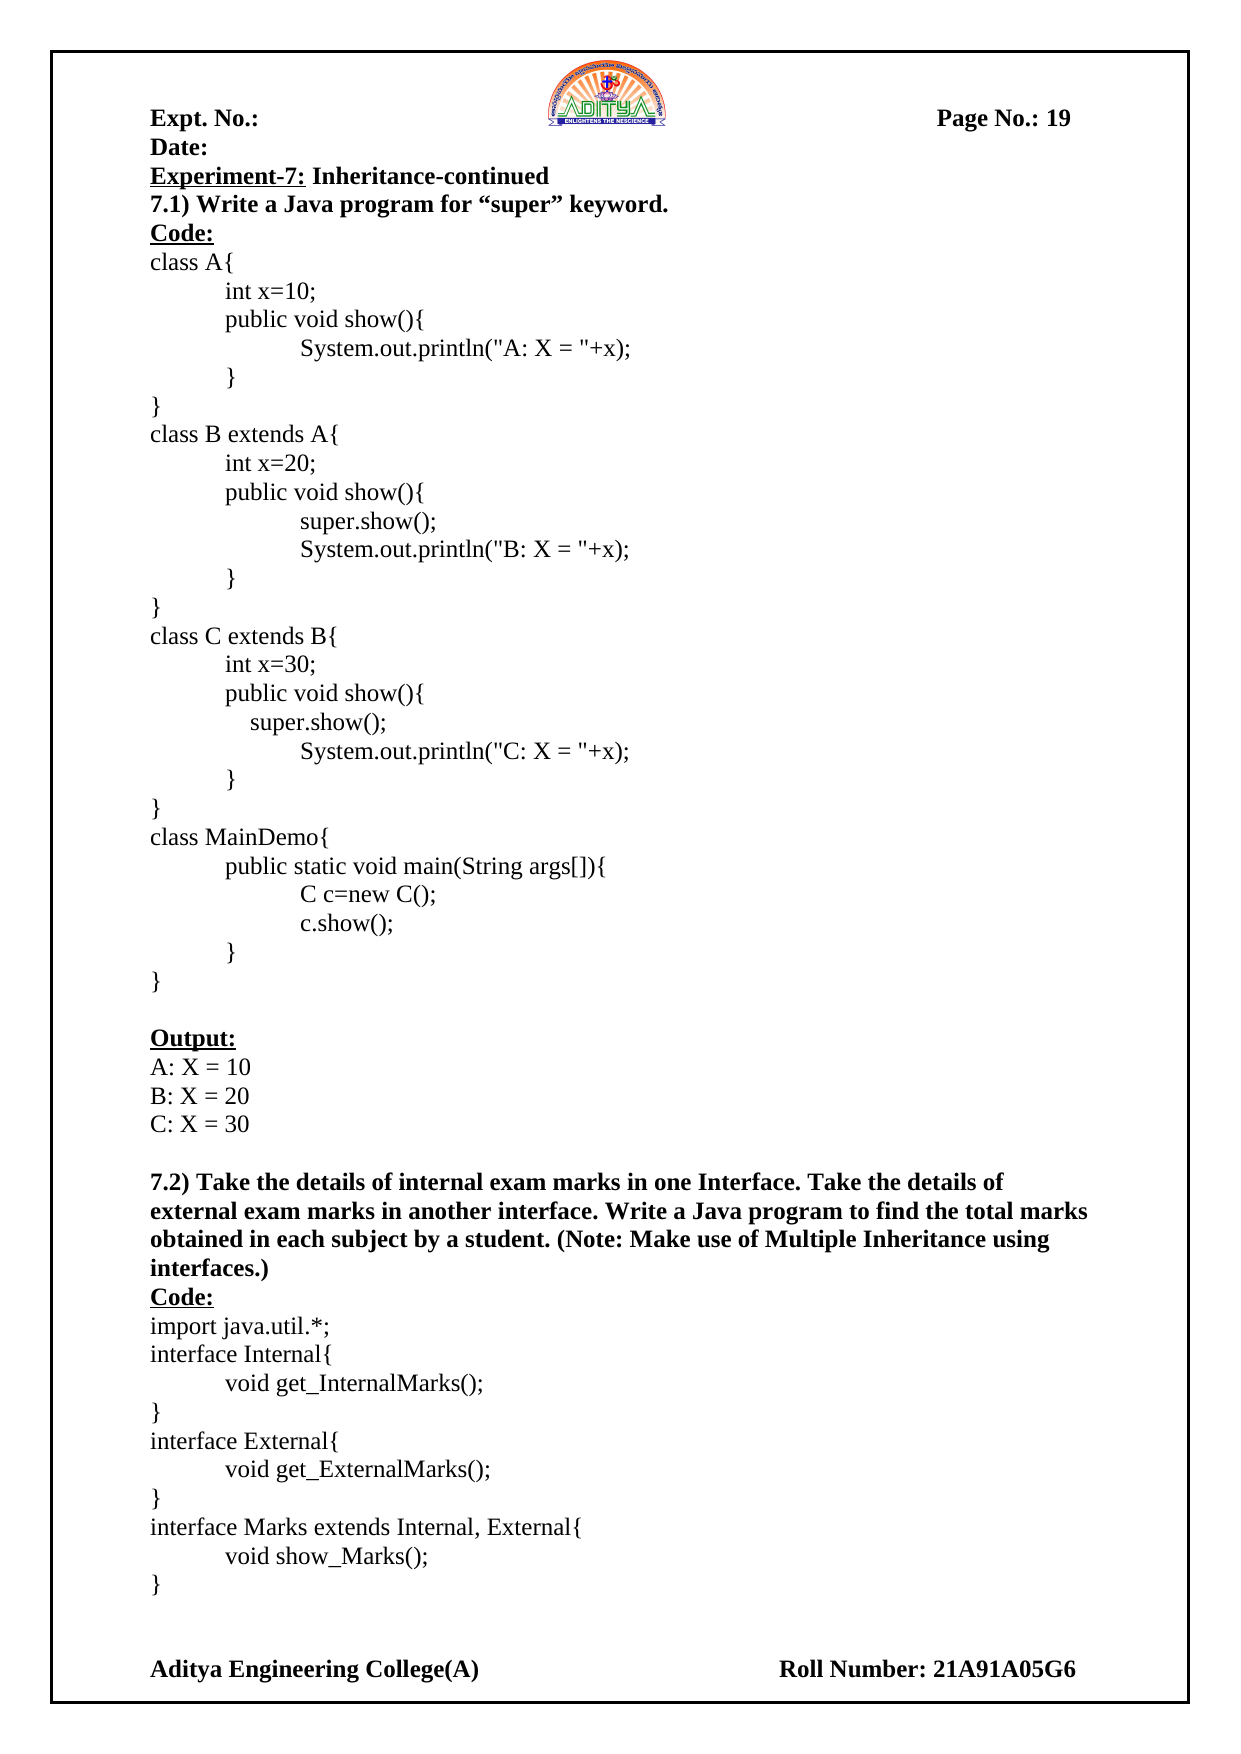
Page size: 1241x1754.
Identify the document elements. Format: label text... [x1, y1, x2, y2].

text int x=20; [150, 448, 1090, 477]
text void show_Marks(); [150, 1541, 1090, 1569]
text interface Internal{ [150, 1339, 1090, 1368]
text class B extends A{ [150, 419, 1090, 448]
text } [150, 937, 1090, 966]
text } [150, 563, 1090, 592]
text } [150, 793, 1090, 822]
text Output: [150, 1023, 1090, 1052]
text } [150, 966, 1090, 994]
text public void show(){ [150, 304, 1090, 333]
text void get_ExternalMarks(); [150, 1454, 1090, 1483]
text C c=new C(); [150, 879, 1090, 908]
text int x=30; [150, 649, 1090, 678]
text public static void main(String args[]){ [150, 851, 1090, 879]
text class C extends B{ [150, 621, 1090, 649]
text interface External{ [150, 1426, 1090, 1454]
text Experiment-7: Inheritance-continued [150, 161, 1090, 189]
text class MainDemo{ [150, 822, 1090, 851]
text } [150, 1397, 1090, 1426]
text B: X = 20 [150, 1081, 1090, 1109]
picture [546, 59, 668, 127]
text } [150, 592, 1090, 621]
text super.show(); [150, 707, 1090, 736]
text interface Marks extends Internal, External{ [150, 1512, 1090, 1541]
text } [150, 1483, 1090, 1512]
text System.out.println("B: X = "+x); [150, 534, 1090, 563]
text class A{ [150, 247, 1090, 276]
text Code: [150, 1282, 1090, 1311]
text 7.1) Write a Java program for “super” keyword. [150, 189, 1090, 218]
text void get_InternalMarks(); [150, 1368, 1090, 1397]
text c.show(); [150, 908, 1090, 937]
text public void show(){ [150, 678, 1090, 707]
text System.out.println("A: X = "+x); [150, 333, 1090, 362]
text } [150, 764, 1090, 793]
text A: X = 10 [150, 1052, 1090, 1081]
text } [150, 362, 1090, 391]
text int x=10; [150, 276, 1090, 304]
text } [150, 391, 1090, 419]
text 7.2) Take the details of internal exam marks in one Interface. Take the details of external exam marks in another interface. Write a Java program to find the total marks obtained in each subject by a student. (Note: Make use of Multiple Inheritance using interfaces.) [150, 1167, 1090, 1282]
text System.out.println("C: X = "+x); [150, 736, 1090, 764]
text import java.util.*; [150, 1311, 1090, 1339]
text super.show(); [150, 506, 1090, 534]
text } [150, 1569, 1090, 1598]
text C: X = 30 [150, 1109, 1090, 1138]
text Code: [150, 218, 1090, 247]
text public void show(){ [150, 477, 1090, 506]
